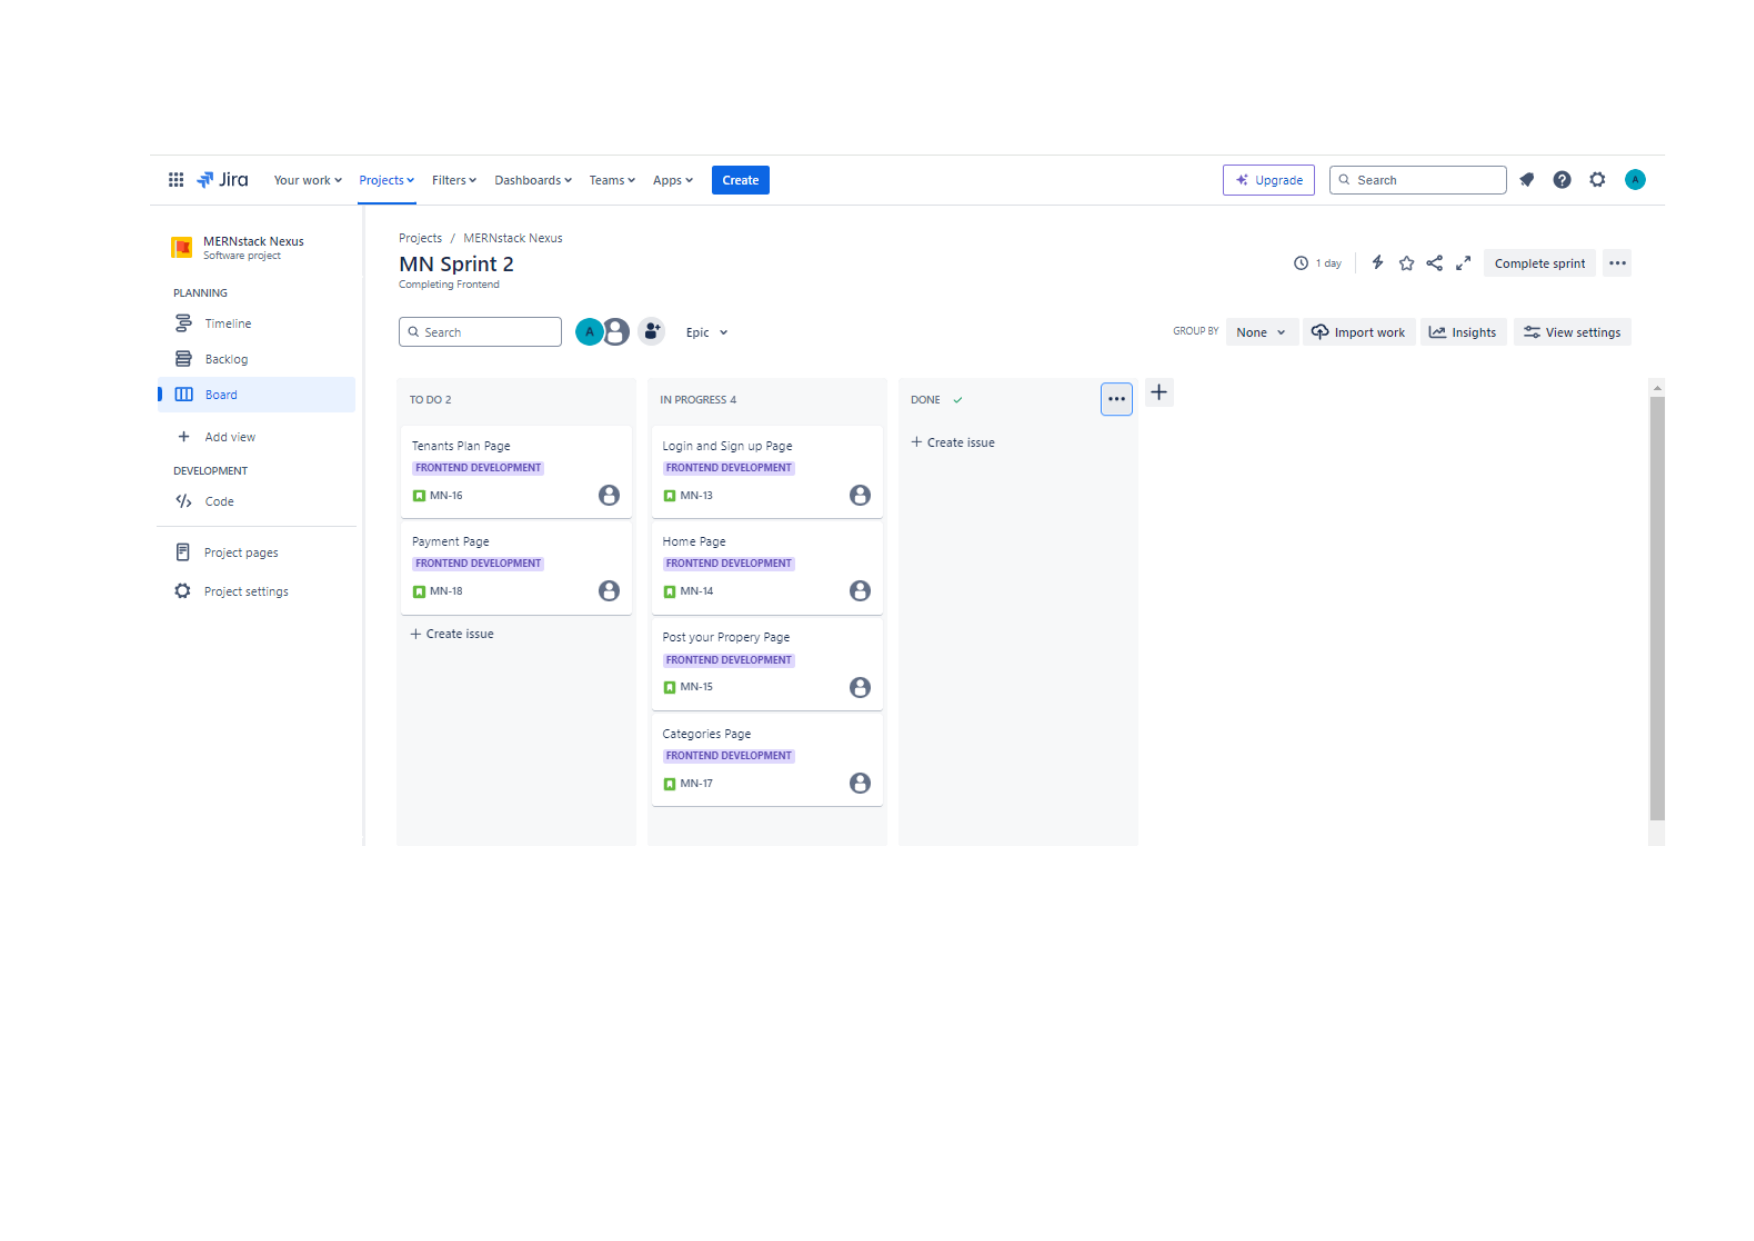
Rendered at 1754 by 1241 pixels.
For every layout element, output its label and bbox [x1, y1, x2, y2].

picture [150, 150, 1666, 846]
